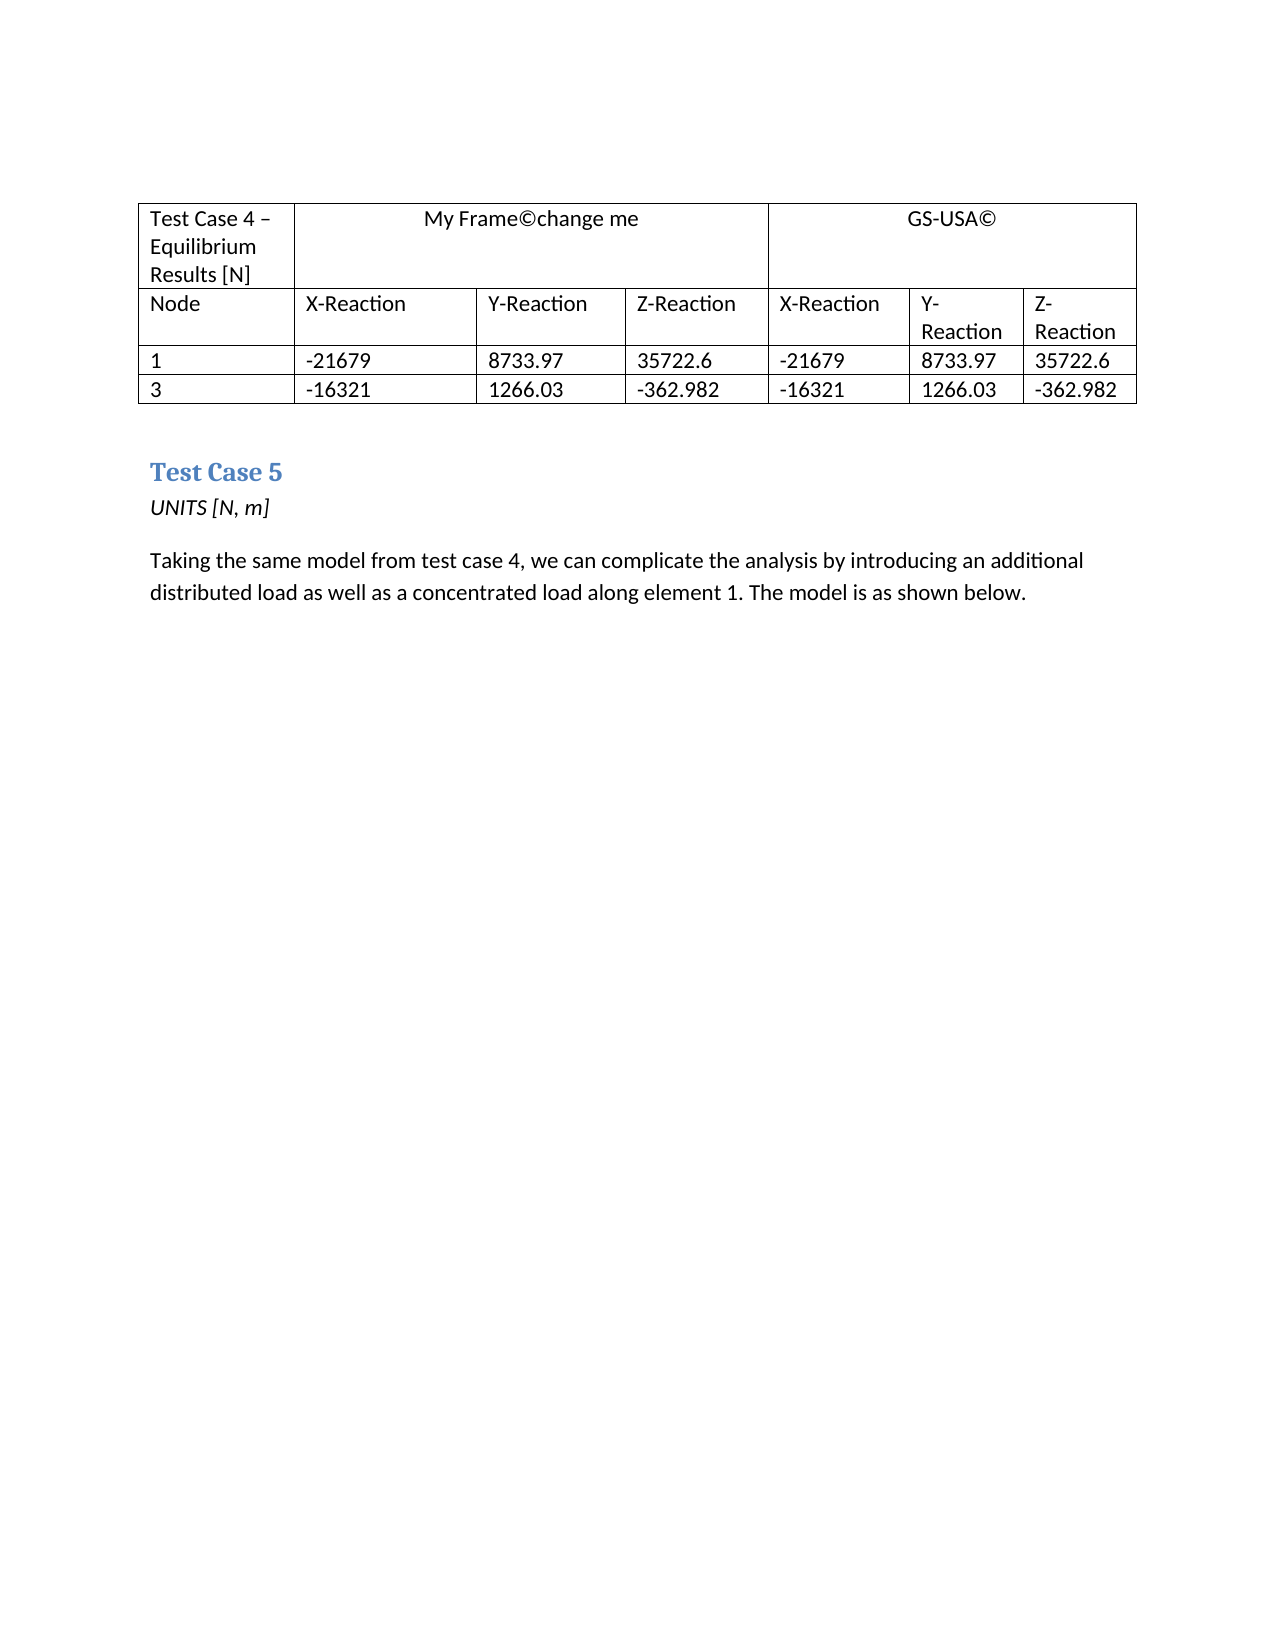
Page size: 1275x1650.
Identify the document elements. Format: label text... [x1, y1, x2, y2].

table_cell -16321 [769, 375, 909, 403]
table_cell -362.982 [1024, 375, 1136, 403]
table_cell X-Reaction [769, 289, 909, 345]
table_cell -21679 [769, 346, 909, 374]
table_cell -21679 [295, 346, 476, 374]
text Taking the same model from test case 4, we can complicate the analysis by introducing an additional distributed load as well as a concentrated load along element 1. The model is as shown below. [150, 546, 1125, 606]
table_cell Y-Reaction [910, 289, 1023, 345]
table_cell -16321 [295, 375, 476, 403]
table_cell Y-Reaction [477, 289, 625, 345]
table_cell Z-Reaction [626, 289, 768, 345]
table_cell 3 [139, 375, 294, 403]
table_header GS-USA© [769, 204, 1136, 288]
table_header Test Case 4 – Equilibrium Results [N] [139, 204, 294, 288]
table_cell 1 [139, 346, 294, 374]
table_cell 8733.97 [477, 346, 625, 374]
subtitle Test Case 5 [150, 457, 1125, 488]
table_cell X-Reaction [295, 289, 476, 345]
table_cell 1266.03 [477, 375, 625, 403]
table_cell 35722.6 [1024, 346, 1136, 374]
table_cell 1266.03 [910, 375, 1023, 403]
text UNITS [N, m] [150, 493, 1125, 521]
table_cell -362.982 [626, 375, 768, 403]
table_cell 8733.97 [910, 346, 1023, 374]
table_cell 35722.6 [626, 346, 768, 374]
table_cell Node [139, 289, 294, 345]
table_header My Frame©change me [295, 204, 768, 288]
table_cell Z-Reaction [1024, 289, 1136, 345]
